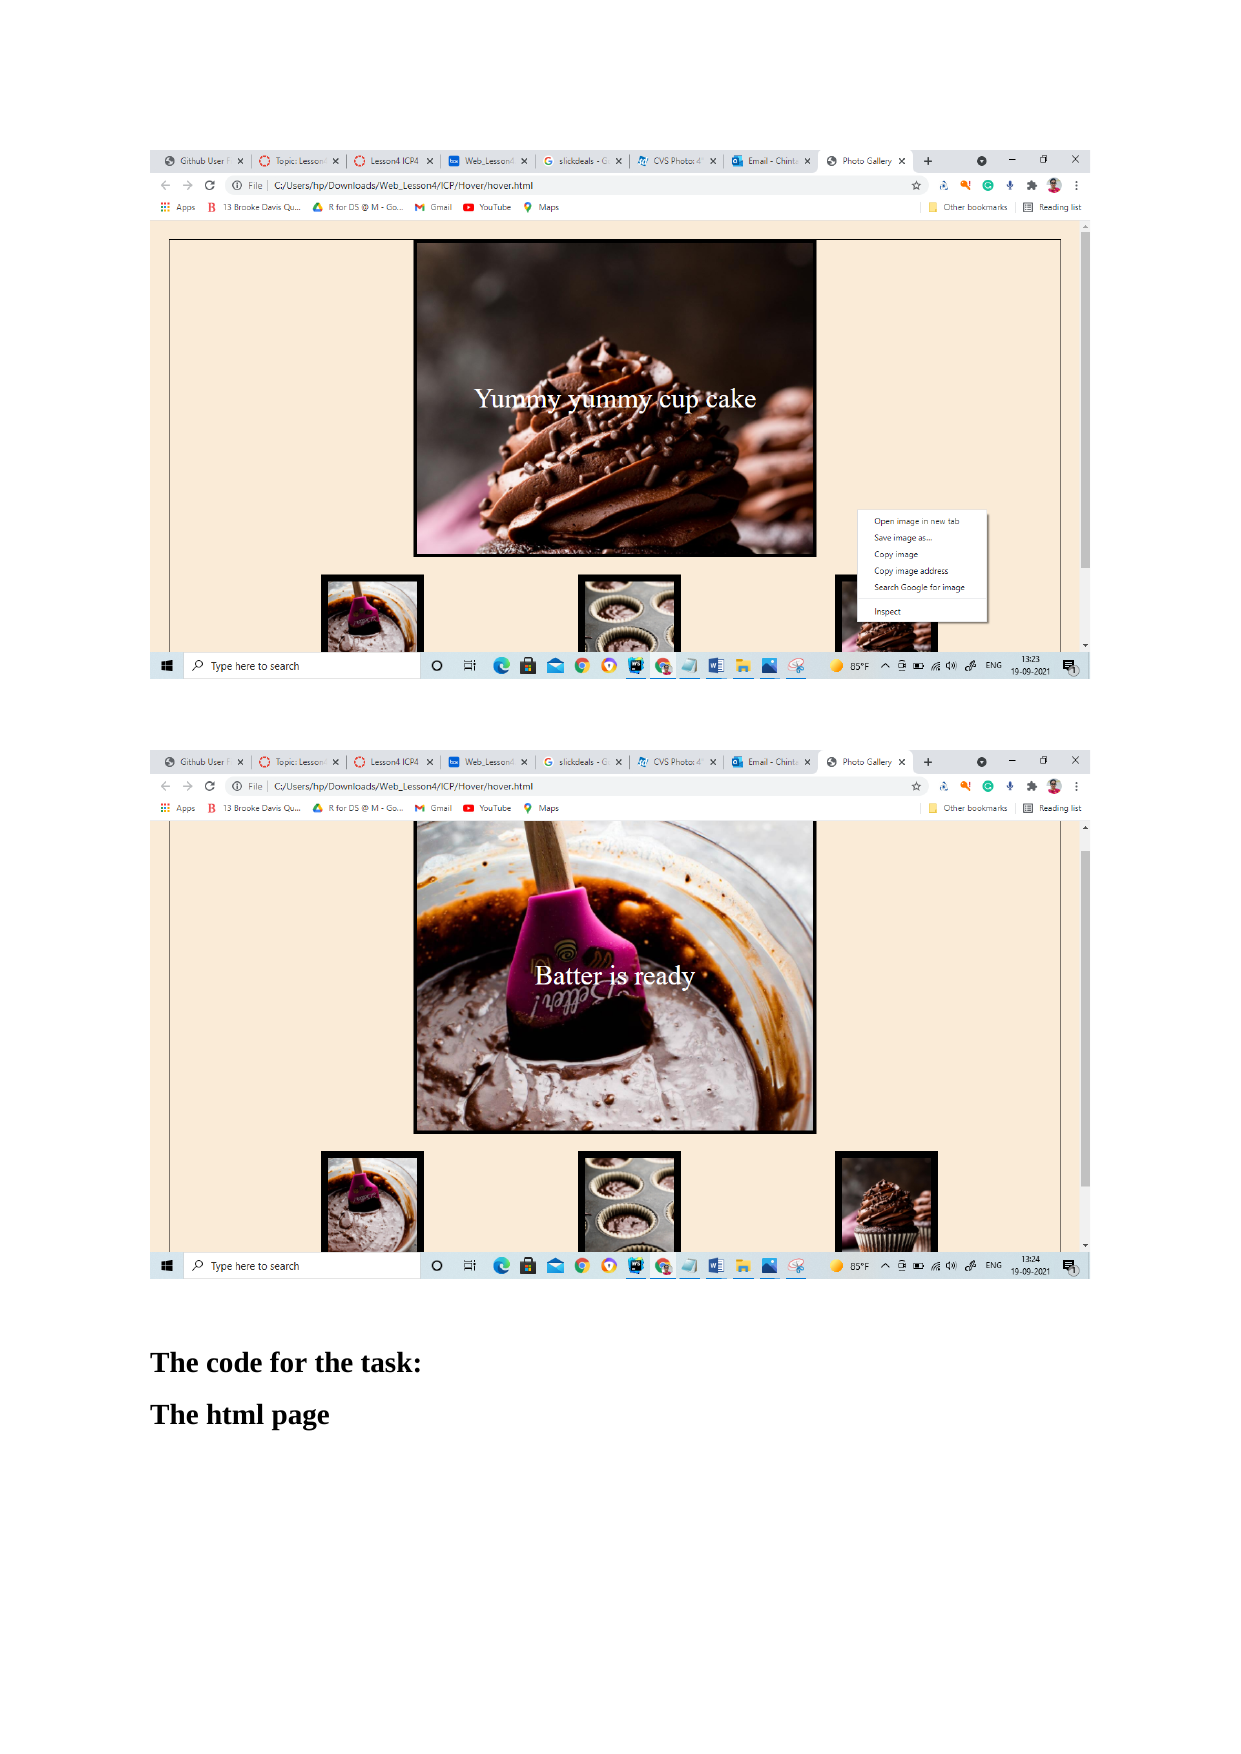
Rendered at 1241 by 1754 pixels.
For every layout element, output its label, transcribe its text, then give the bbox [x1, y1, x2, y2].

text The code for the task: [150, 1345, 1090, 1378]
picture [150, 150, 1091, 679]
text The html page [150, 1397, 1090, 1431]
picture [150, 750, 1091, 1279]
